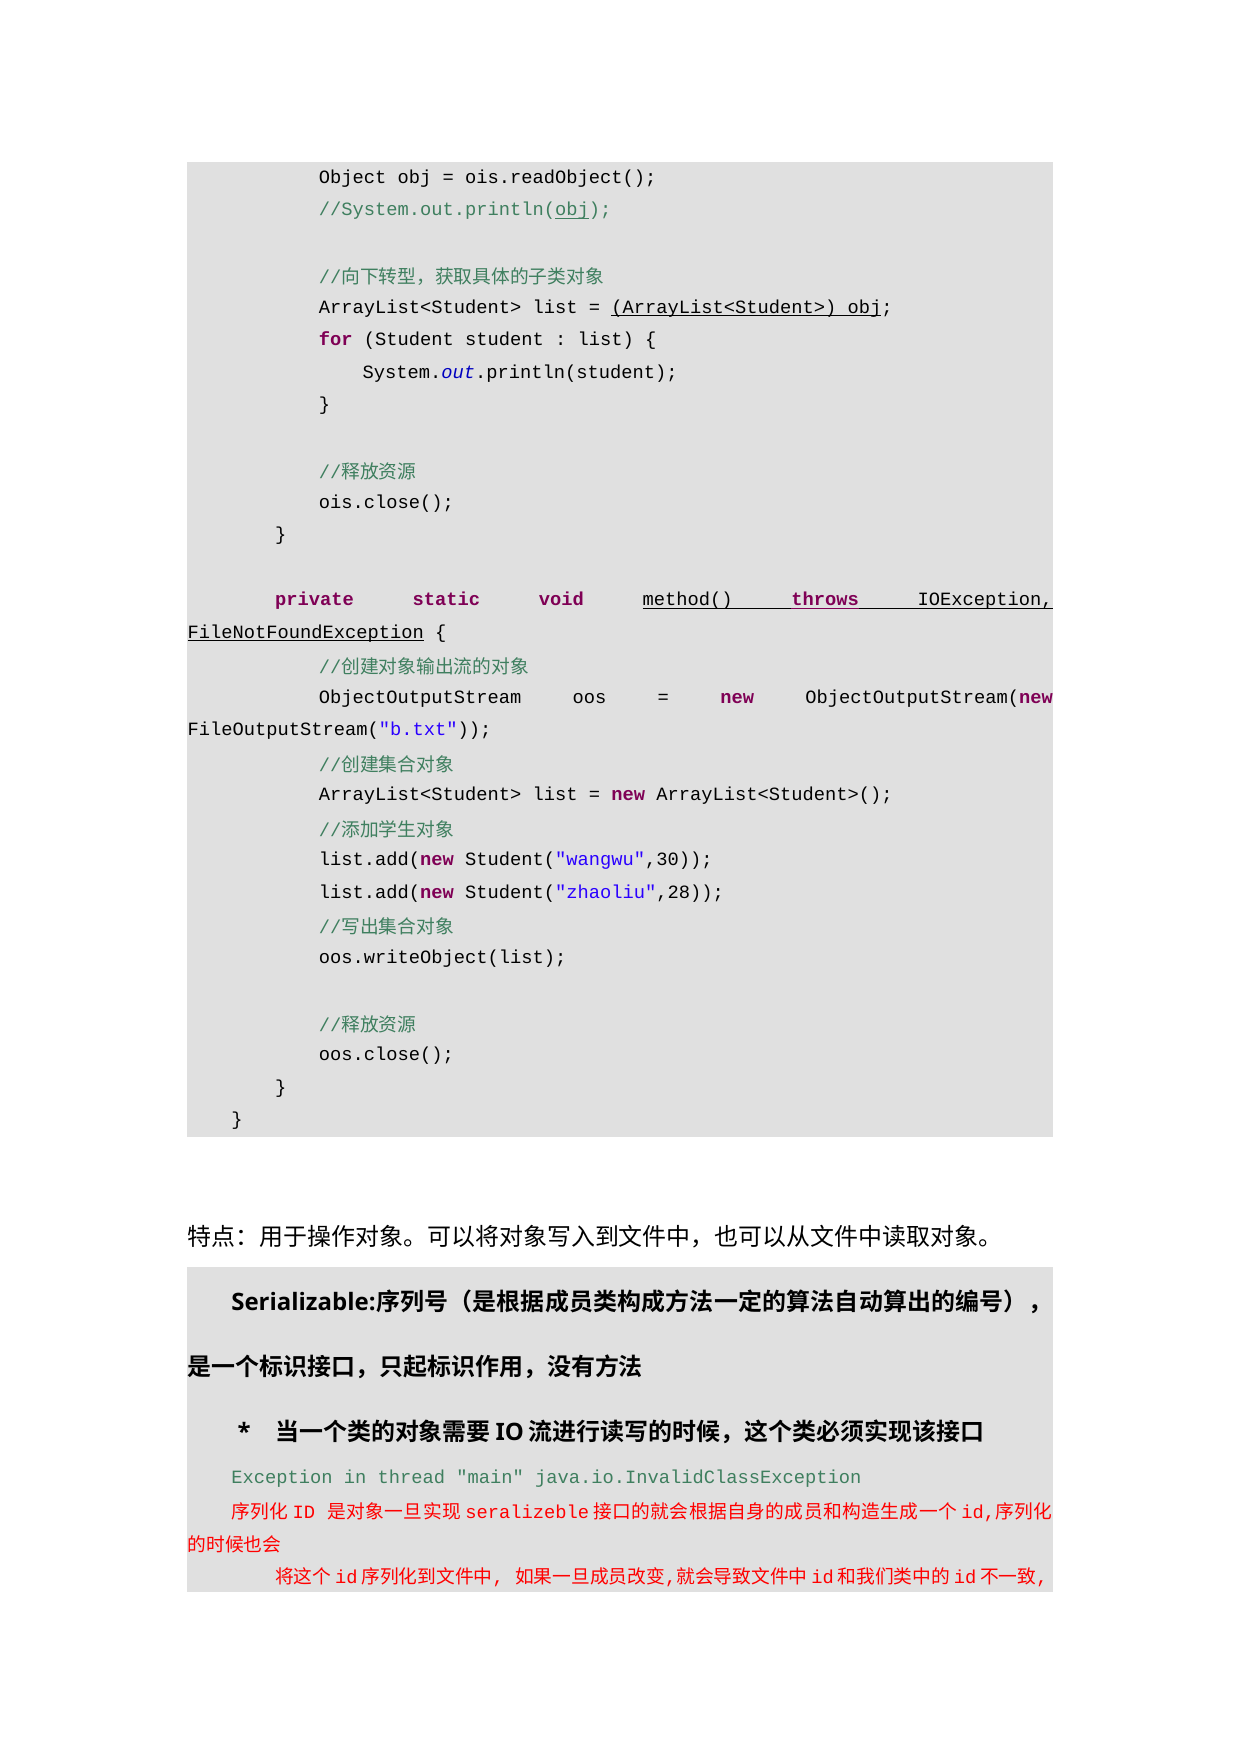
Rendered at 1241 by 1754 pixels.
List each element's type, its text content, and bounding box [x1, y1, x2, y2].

text Exception in thread "main" java.io.InvalidClassException [187, 1462, 1053, 1494]
text ArrayList<Student> list = (ArrayList<Student>) obj; [187, 292, 1053, 324]
text //写出集合对象 [187, 909, 1053, 942]
text } [187, 1104, 1053, 1137]
text Object obj = ois.readObject(); [187, 162, 1053, 194]
text //创建集合对象 [187, 747, 1053, 779]
text //添加学生对象 [187, 812, 1053, 844]
text //System.out.println(obj); [187, 194, 1053, 227]
text private static void method() throws IOException, FileNotFoundException { [187, 584, 1053, 649]
text System.out.println(student); [187, 357, 1053, 389]
text } [187, 389, 1053, 422]
text ObjectOutputStream oos = new ObjectOutputStream(new FileOutputStream("b.txt")); [187, 682, 1053, 747]
text * 当一个类的对象需要IO流进行读写的时候，这个类必须实现该接口 [187, 1397, 1053, 1462]
text ois.close(); [187, 487, 1053, 519]
text 将这个id序列化到文件中, 如果一旦成员改变,就会导致文件中id和我们类中的id不一致, [187, 1559, 1053, 1592]
text oos.close(); [187, 1039, 1053, 1072]
text //创建对象输出流的对象 [187, 649, 1053, 682]
text list.add(new Student("zhaoliu",28)); [187, 877, 1053, 909]
text } [187, 1072, 1053, 1104]
text oos.writeObject(list); [187, 942, 1053, 974]
text ArrayList<Student> list = new ArrayList<Student>(); [187, 779, 1053, 812]
text //释放资源 [187, 1007, 1053, 1039]
text } [187, 519, 1053, 552]
text list.add(new Student("wangwu",30)); [187, 844, 1053, 877]
text Serializable:序列号（是根据成员类构成方法一定的算法自动算出的编号），是一个标识接口，只起标识作用，没有方法 [187, 1267, 1053, 1397]
text 特点：用于操作对象。可以将对象写入到文件中，也可以从文件中读取对象。 [187, 1202, 1053, 1267]
text for (Student student : list) { [187, 324, 1053, 357]
text //向下转型，获取具体的子类对象 [187, 259, 1053, 292]
text //释放资源 [187, 454, 1053, 487]
text 序列化ID 是对象一旦实现seralizeble接口的就会根据自身的成员和构造生成一个id,序列化的时候也会 [187, 1494, 1053, 1559]
